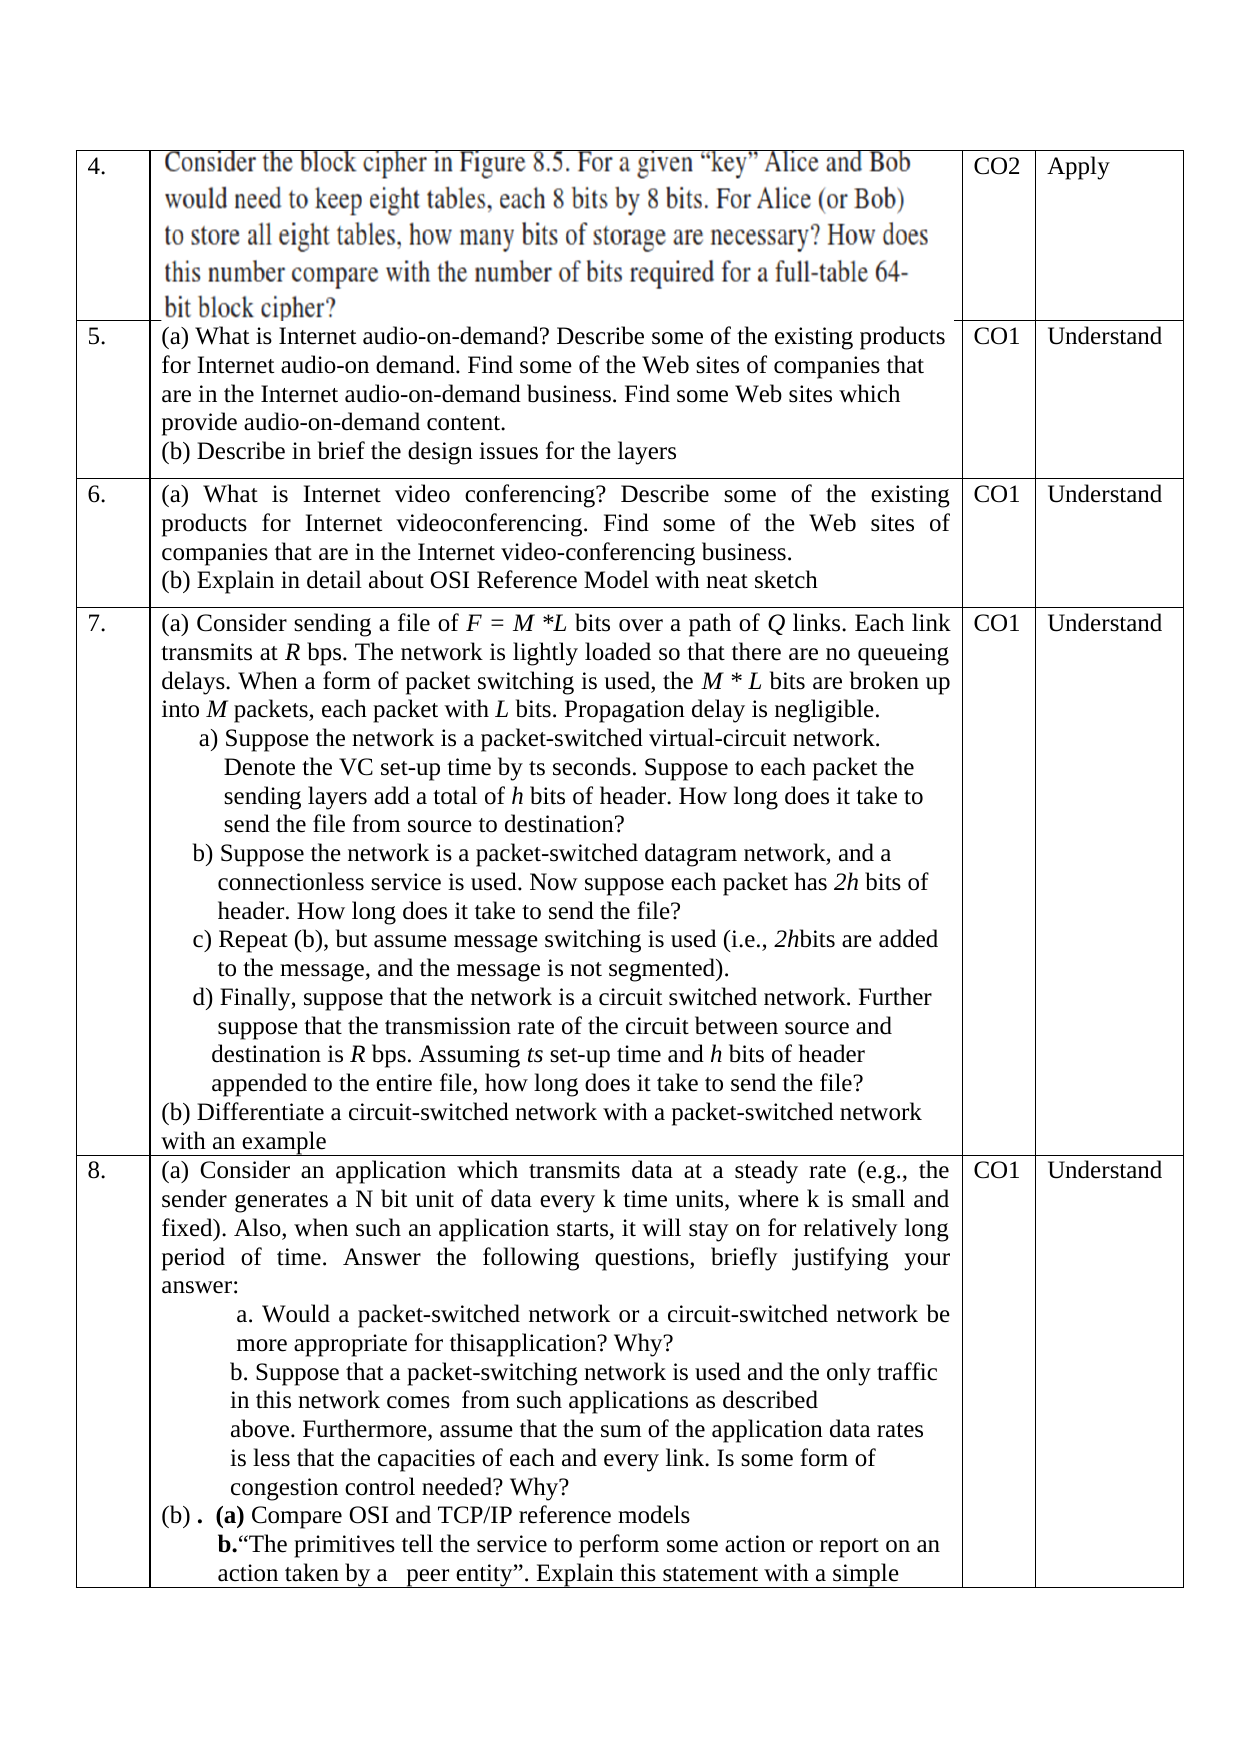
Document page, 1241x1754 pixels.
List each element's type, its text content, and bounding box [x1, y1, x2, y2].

table_cell [151, 151, 161, 320]
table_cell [151, 1156, 962, 1587]
table_cell Understand [1036, 321, 1183, 478]
table_cell 7. [77, 608, 149, 1154]
table_cell Understand [1036, 1156, 1183, 1587]
table_cell (a) Consider sending a file of F = M *L bits over a path of Q links. Each link transmits at R bps. The network is lightly loaded so that there are no queueing delays. When a form of packet switching is used, the M * L bits are broken up into M packets, each packet with L bits. Propagation delay is negligible. a) Suppose the network is a packet-switched virtual-circuit network. Denote the VC set-up time by ts seconds. Suppose to each packet the sending layers add a total of h bits of header. How long does it take to send the file from source to destination? b) Suppose the network is a packet-switched datagram network, and a connectionless service is used. Now suppose each packet has 2h bits of header. How long does it take to send the file? c) Repeat (b), but assume message switching is used (i.e., 2hbits are added to the message, and the message is not segmented). d) Finally, suppose that the network is a circuit switched network. Further suppose that the transmission rate of the circuit between source and destination is R bps. Assuming ts set-up time and h bits of header appended to the entire file, how long does it take to send the file? (b) Differentiate a circuit-switched network with a packet-switched network with an example [151, 608, 962, 1154]
table_cell Apply [1036, 151, 1183, 320]
table_cell 6. [77, 479, 149, 607]
table_cell 4. [77, 151, 149, 320]
table_cell [954, 151, 962, 320]
table_cell Understand [1036, 479, 1183, 607]
table_cell (a) What is Internet video conferencing? Describe some of the existing products for Internet videoconferencing. Find some of the Web sites of companies that are in the Internet video-conferencing business. (b) Explain in detail about OSI Reference Model with neat sketch [151, 479, 962, 607]
table_cell 5. [77, 321, 149, 478]
table_cell Understand [1036, 608, 1183, 1154]
table_cell (a) What is Internet audio-on-demand? Describe some of the existing products for Internet audio-on demand. Find some of the Web sites of companies that are in the Internet audio-on-demand business. Find some Web sites which provide audio-on-demand content. (b) Describe in brief the design issues for the layers [151, 321, 962, 478]
table_cell CO1 [963, 1156, 1035, 1587]
table_cell CO1 [963, 479, 1035, 607]
table_cell CO1 [963, 608, 1035, 1154]
picture [161, 151, 954, 321]
table_cell 8. [77, 1156, 149, 1587]
table_cell CO2 [963, 151, 1035, 320]
table_cell CO1 [963, 321, 1035, 478]
